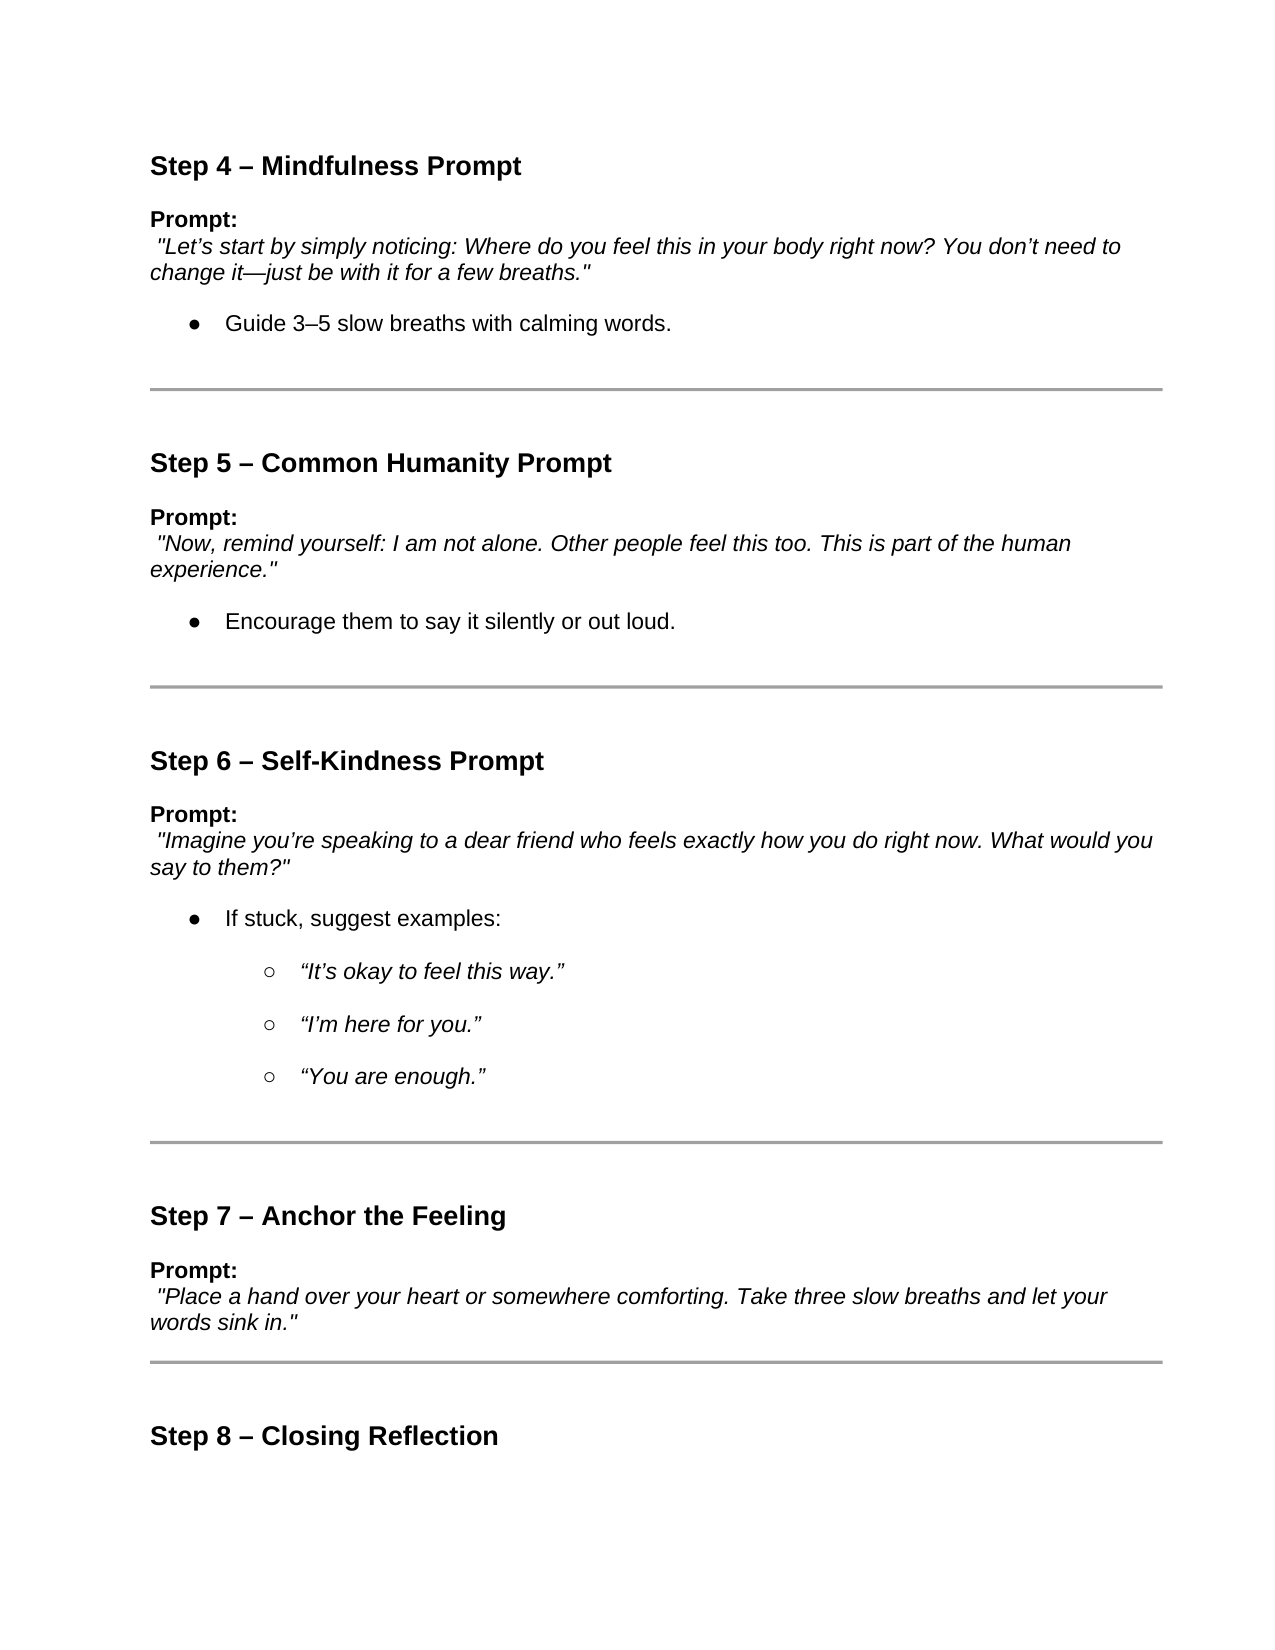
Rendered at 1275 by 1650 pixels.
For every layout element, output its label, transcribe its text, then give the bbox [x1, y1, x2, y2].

text Prompt: "Let’s start by simply noticing: Where do you feel this in your body right now? You don’t need to change it—just be with it for a few breaths." [150, 206, 1162, 285]
text Prompt: "Imagine you’re speaking to a dear friend who feels exactly how you do right now. What would you say to them?" [150, 801, 1162, 880]
text Prompt: "Place a hand over your heart or somewhere comforting. Take three slow breaths and let your words sink in." [150, 1257, 1162, 1336]
list “You are enough.” [262, 1063, 1162, 1116]
list Encourage them to say it silently or out loud. [187, 608, 1162, 660]
list “It’s okay to feel this way.” [262, 958, 1162, 1011]
subtitle Step 5 – Common Humanity Prompt [150, 447, 1162, 479]
subtitle Step 7 – Anchor the Feeling [150, 1200, 1162, 1232]
subtitle Step 8 – Closing Reflection [150, 1420, 1162, 1451]
subtitle Step 4 – Mindfulness Prompt [150, 150, 1162, 181]
list “I’m here for you.” [262, 1011, 1162, 1063]
list If stuck, suggest examples: [187, 905, 1162, 958]
list Guide 3–5 slow breaths with calming words. [187, 310, 1162, 363]
text Prompt: "Now, remind yourself: I am not alone. Other people feel this too. This is part of the human experience." [150, 504, 1162, 583]
subtitle Step 6 – Self-Kindness Prompt [150, 745, 1162, 776]
